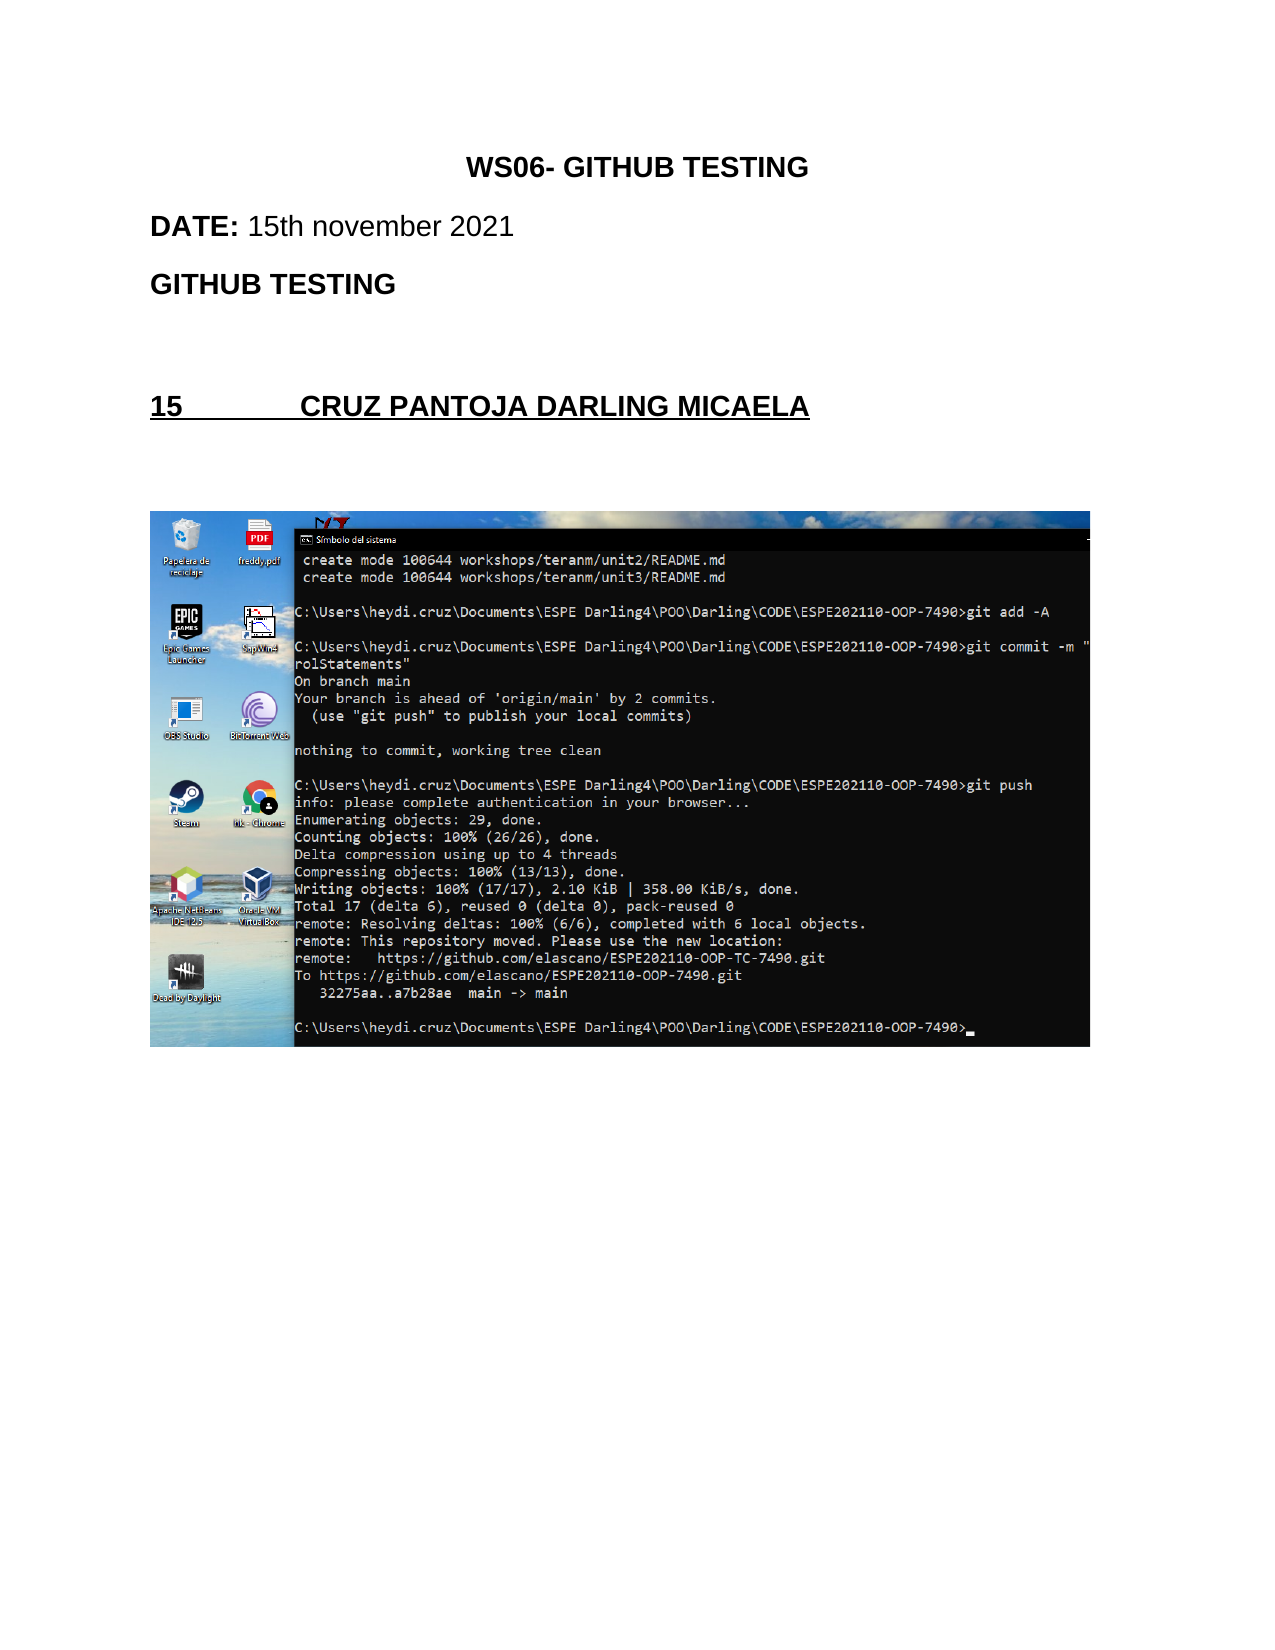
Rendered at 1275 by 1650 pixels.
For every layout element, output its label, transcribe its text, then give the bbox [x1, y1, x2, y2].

text 15 CRUZ PANTOJA DARLING MICAELA [150, 389, 1125, 423]
picture [150, 511, 1091, 1047]
text GITHUB TESTING [150, 267, 1125, 301]
text WS06- GITHUB TESTING [150, 150, 1125, 183]
text DATE: 15th november 2021 [150, 208, 1125, 242]
